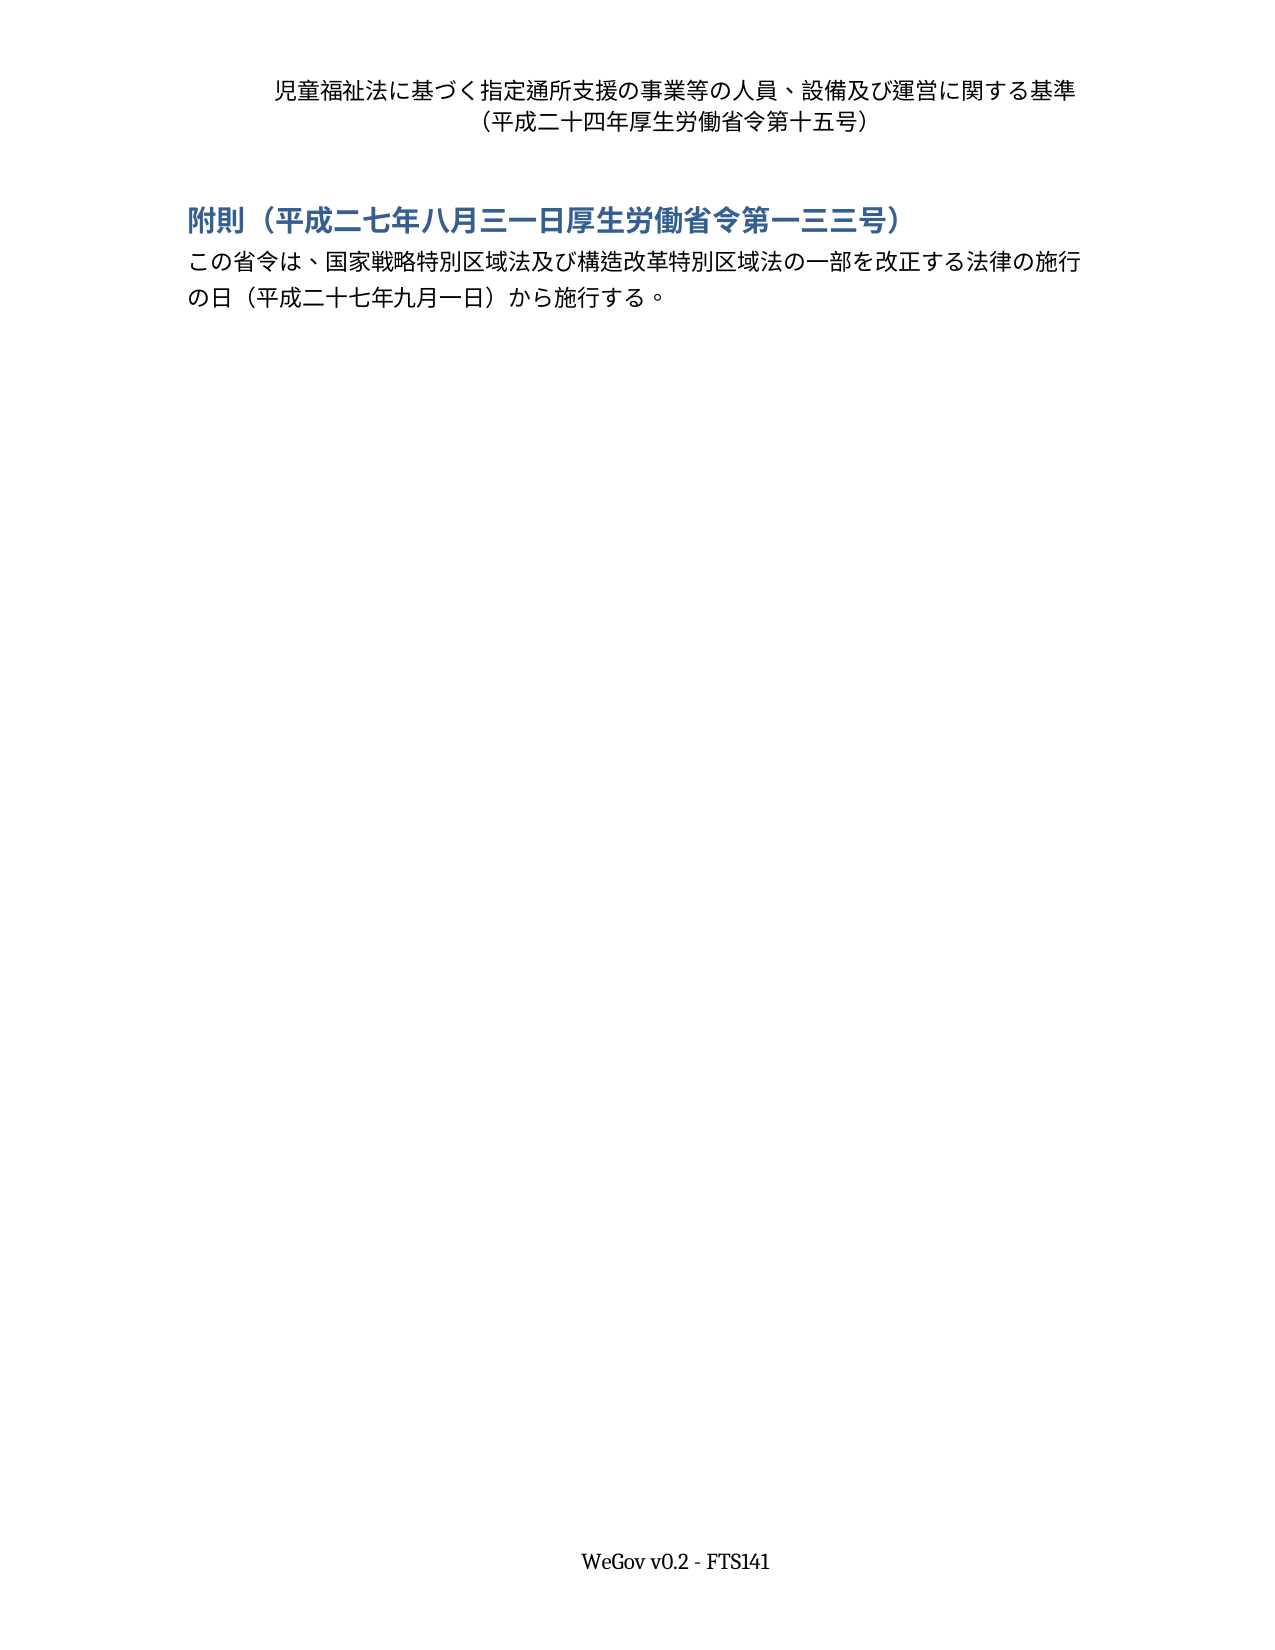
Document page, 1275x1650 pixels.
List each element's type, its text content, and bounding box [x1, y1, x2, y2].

text この省令は、国家戦略特別区域法及び構造改革特別区域法の一部を改正する法律の施行の日（平成二十七年九月一日）から施行する。 [187, 246, 1087, 313]
subtitle 附則（平成二七年八月三一日厚生労働省令第一三三号） [187, 200, 1087, 240]
